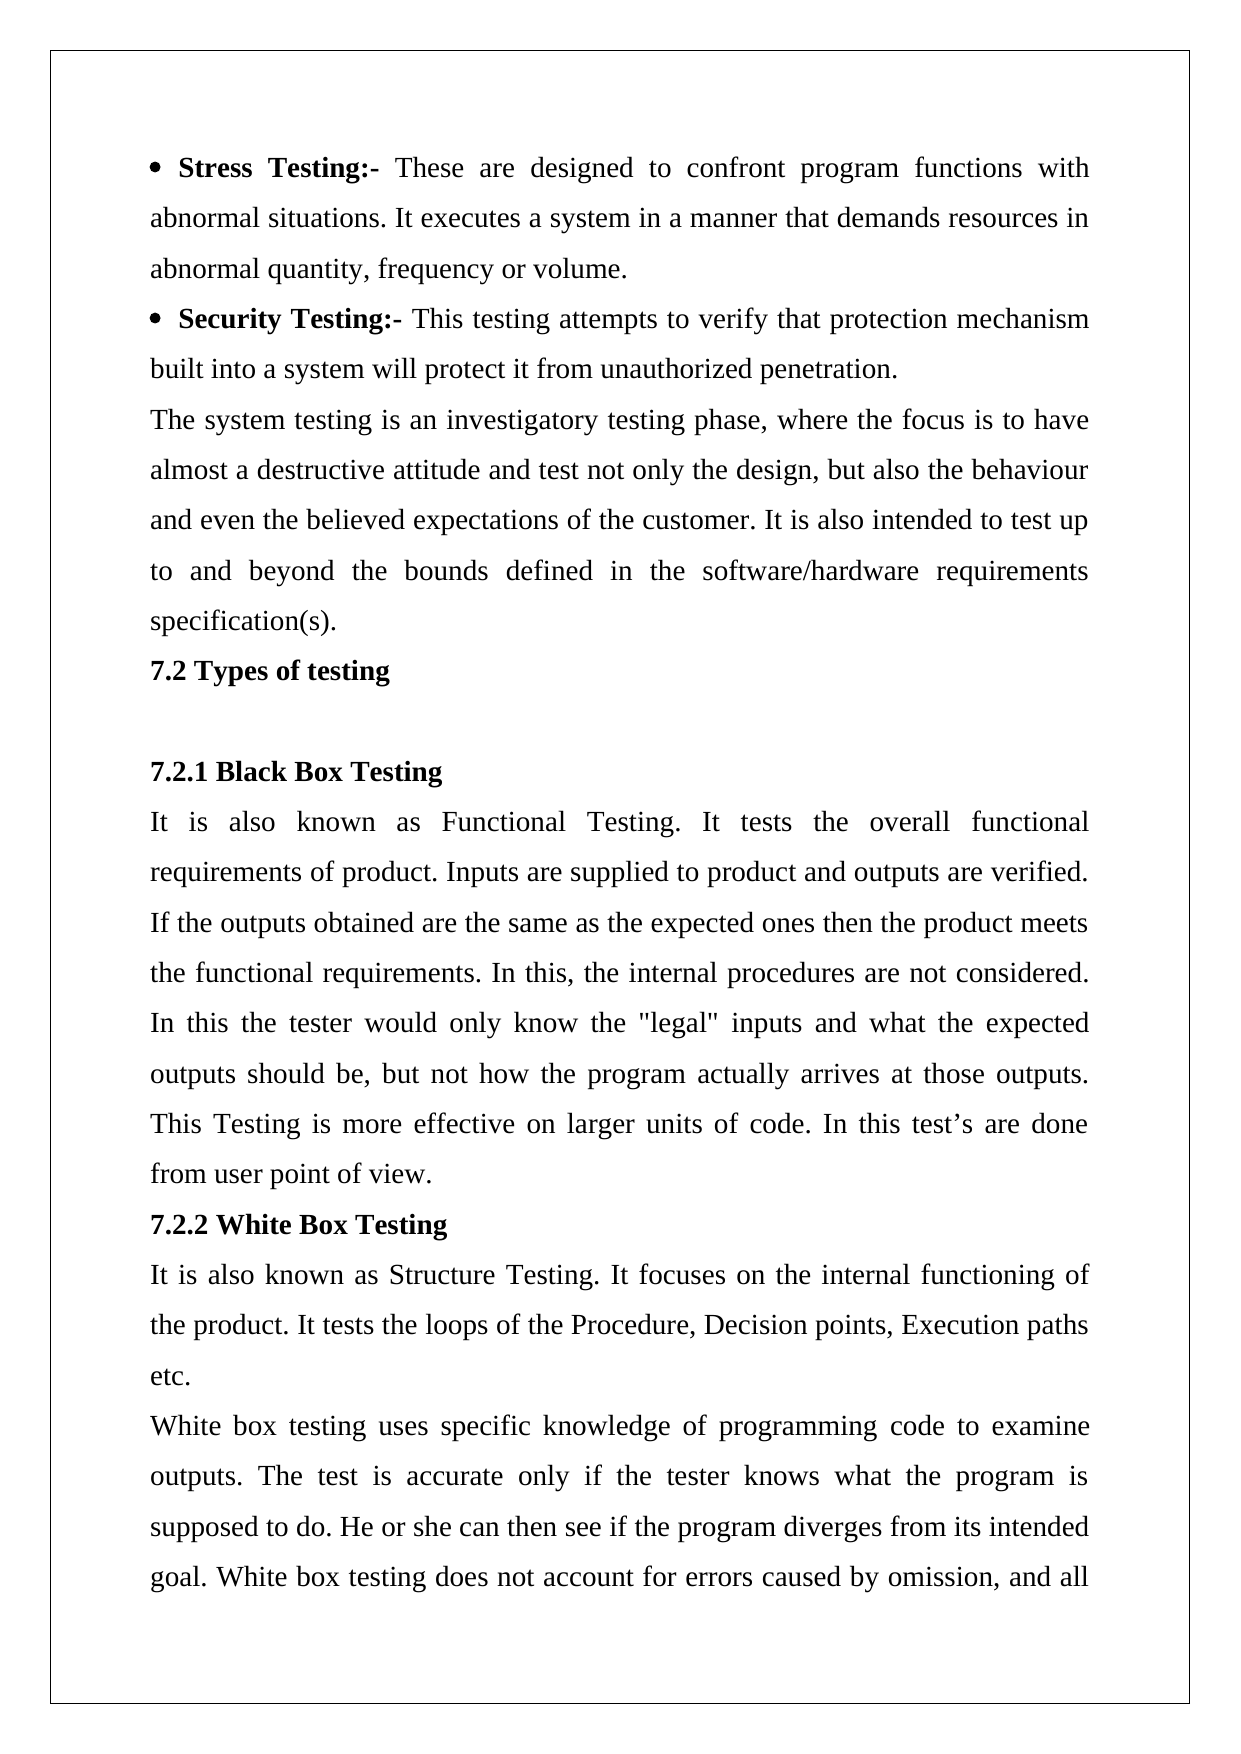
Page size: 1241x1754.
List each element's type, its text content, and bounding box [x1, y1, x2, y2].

text 7.2.2 White Box Testing [150, 1207, 1090, 1240]
text The system testing is an investigatory testing phase, where the focus is to have almost a destructive attitude and test not only the design, but also the behaviour and even the believed expectations of the customer. It is also intended to test up to and beyond the bounds defined in the software/hardware requirements specification(s). [150, 402, 1090, 637]
text 7.2.1 Black Box Testing [150, 754, 1090, 787]
text 7.2 Types of testing [150, 653, 1090, 687]
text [150, 1408, 1090, 1592]
text It is also known as Functional Testing. It tests the overall functional requirements of product. Inputs are supplied to product and outputs are verified. If the outputs obtained are the same as the expected ones then the product meets the functional requirements. In this, the internal procedures are not considered. In this the tester would only know the "legal" inputs and what the expected outputs should be, but not how the program actually arrives at those outputs. This Testing is more effective on larger units of code. In this test’s are done from user point of view. [150, 804, 1090, 1190]
list Stress Testing:- These are designed to confront program functions with abnormal situations. It executes a system in a manner that demands resources in abnormal quantity, frequency or volume. [150, 150, 1090, 284]
list Security Testing:- This testing attempts to verify that protection mechanism built into a system will protect it from unauthorized penetration. [150, 301, 1090, 385]
text It is also known as Structure Testing. It focuses on the internal functioning of the product. It tests the loops of the Procedure, Decision points, Execution paths etc. [150, 1257, 1090, 1391]
